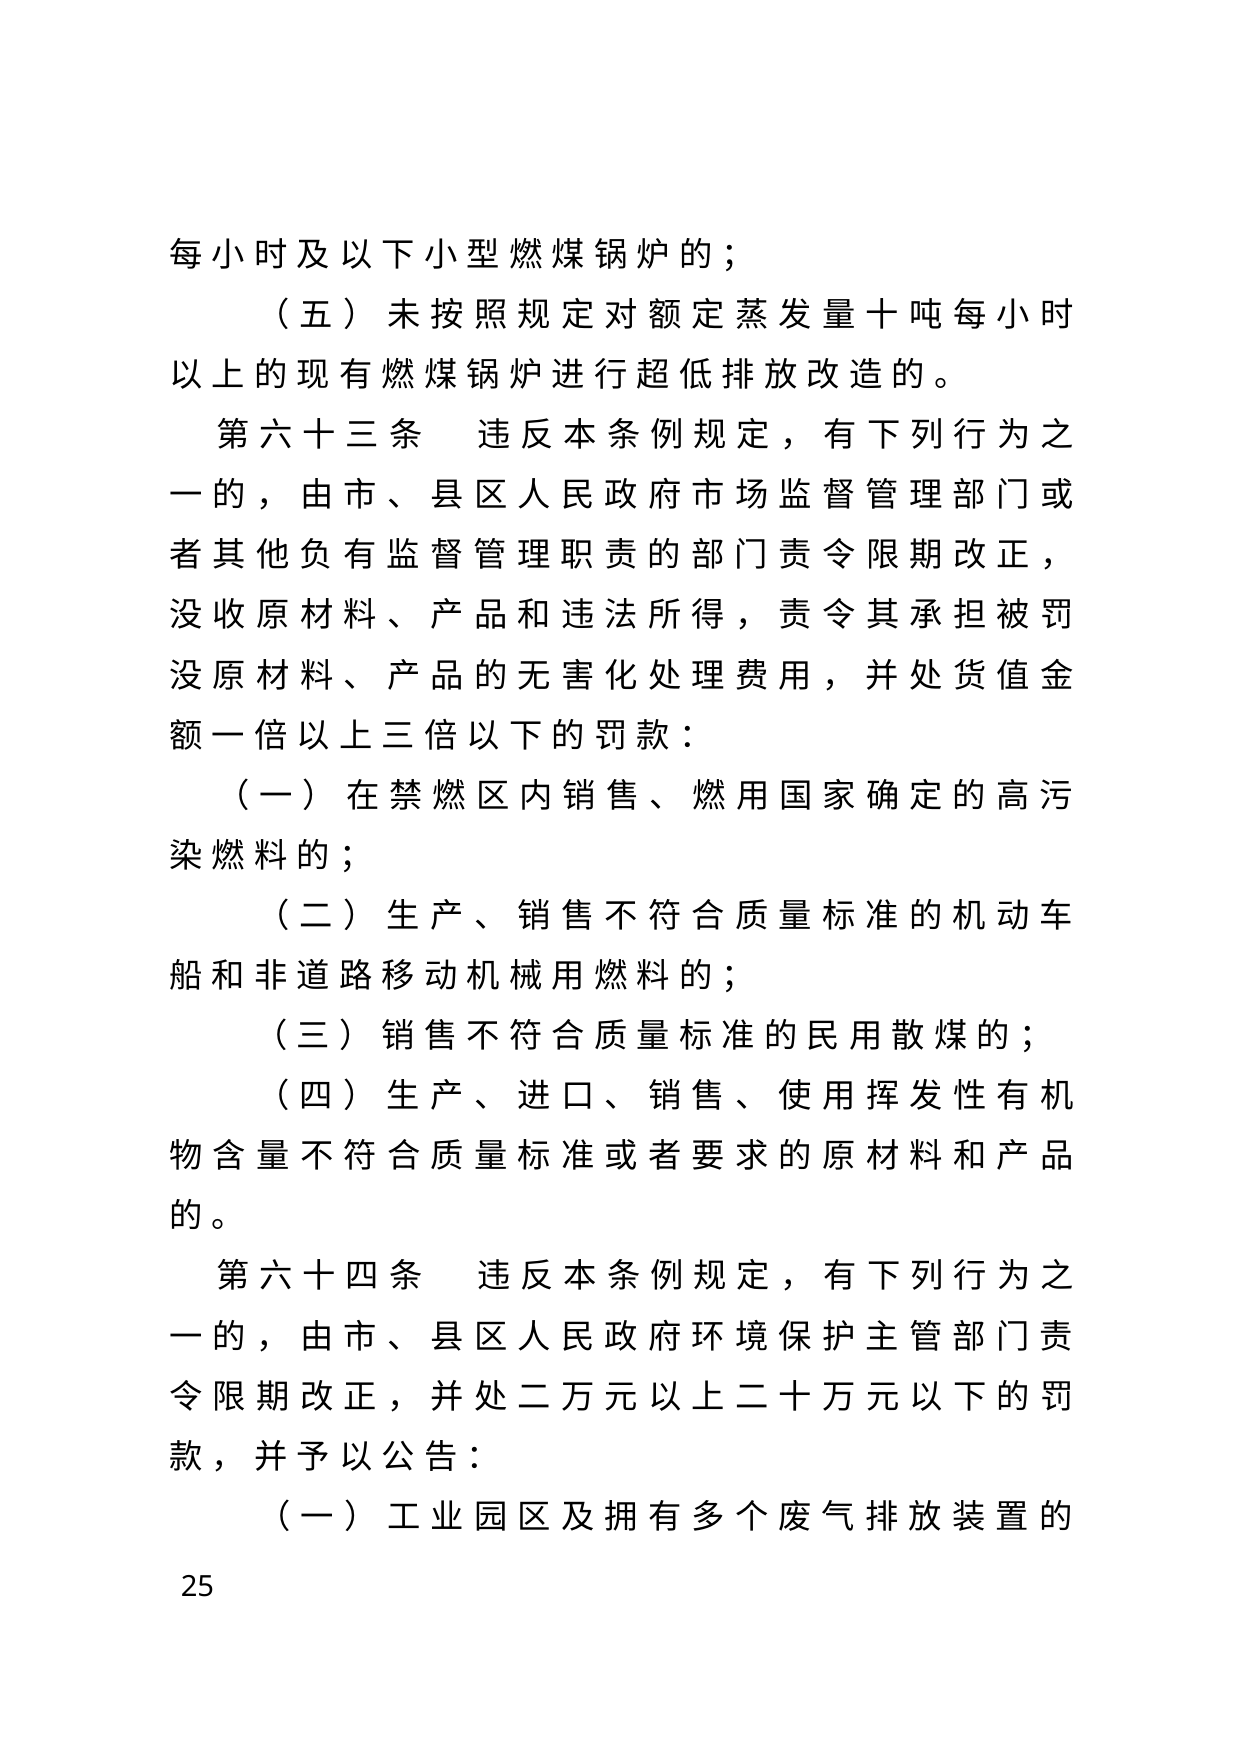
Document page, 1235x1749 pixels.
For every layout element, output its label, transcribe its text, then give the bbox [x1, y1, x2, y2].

text （四）生产、进口、销售、使用挥发性有机物含量不符合质量标准或者要求的原材料和产品的。 [169, 1063, 1083, 1243]
text 第六十四条 违反本条例规定，有下列行为之一的，由市、县区人民政府环境保护主管部门责令限期改正，并处二万元以上二十万元以下的罚款，并予以公告： [169, 1243, 1083, 1484]
text （三）销售不符合质量标准的民用散煤的； [169, 1003, 1083, 1063]
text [169, 222, 1083, 282]
text 第六十三条 违反本条例规定，有下列行为之一的，由市、县区人民政府市场监督管理部门或者其他负有监督管理职责的部门责令限期改正，没收原材料、产品和违法所得，责令其承担被罚没原材料、产品的无害化处理费用，并处货值金额一倍以上三倍以下的罚款： [169, 402, 1083, 763]
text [169, 1484, 1083, 1544]
text （一）在禁燃区内销售、燃用国家确定的高污染燃料的； [169, 763, 1083, 883]
text （五）未按照规定对额定蒸发量十吨每小时以上的现有燃煤锅炉进行超低排放改造的。 [169, 282, 1083, 402]
text （二）生产、销售不符合质量标准的机动车船和非道路移动机械用燃料的； [169, 883, 1083, 1003]
